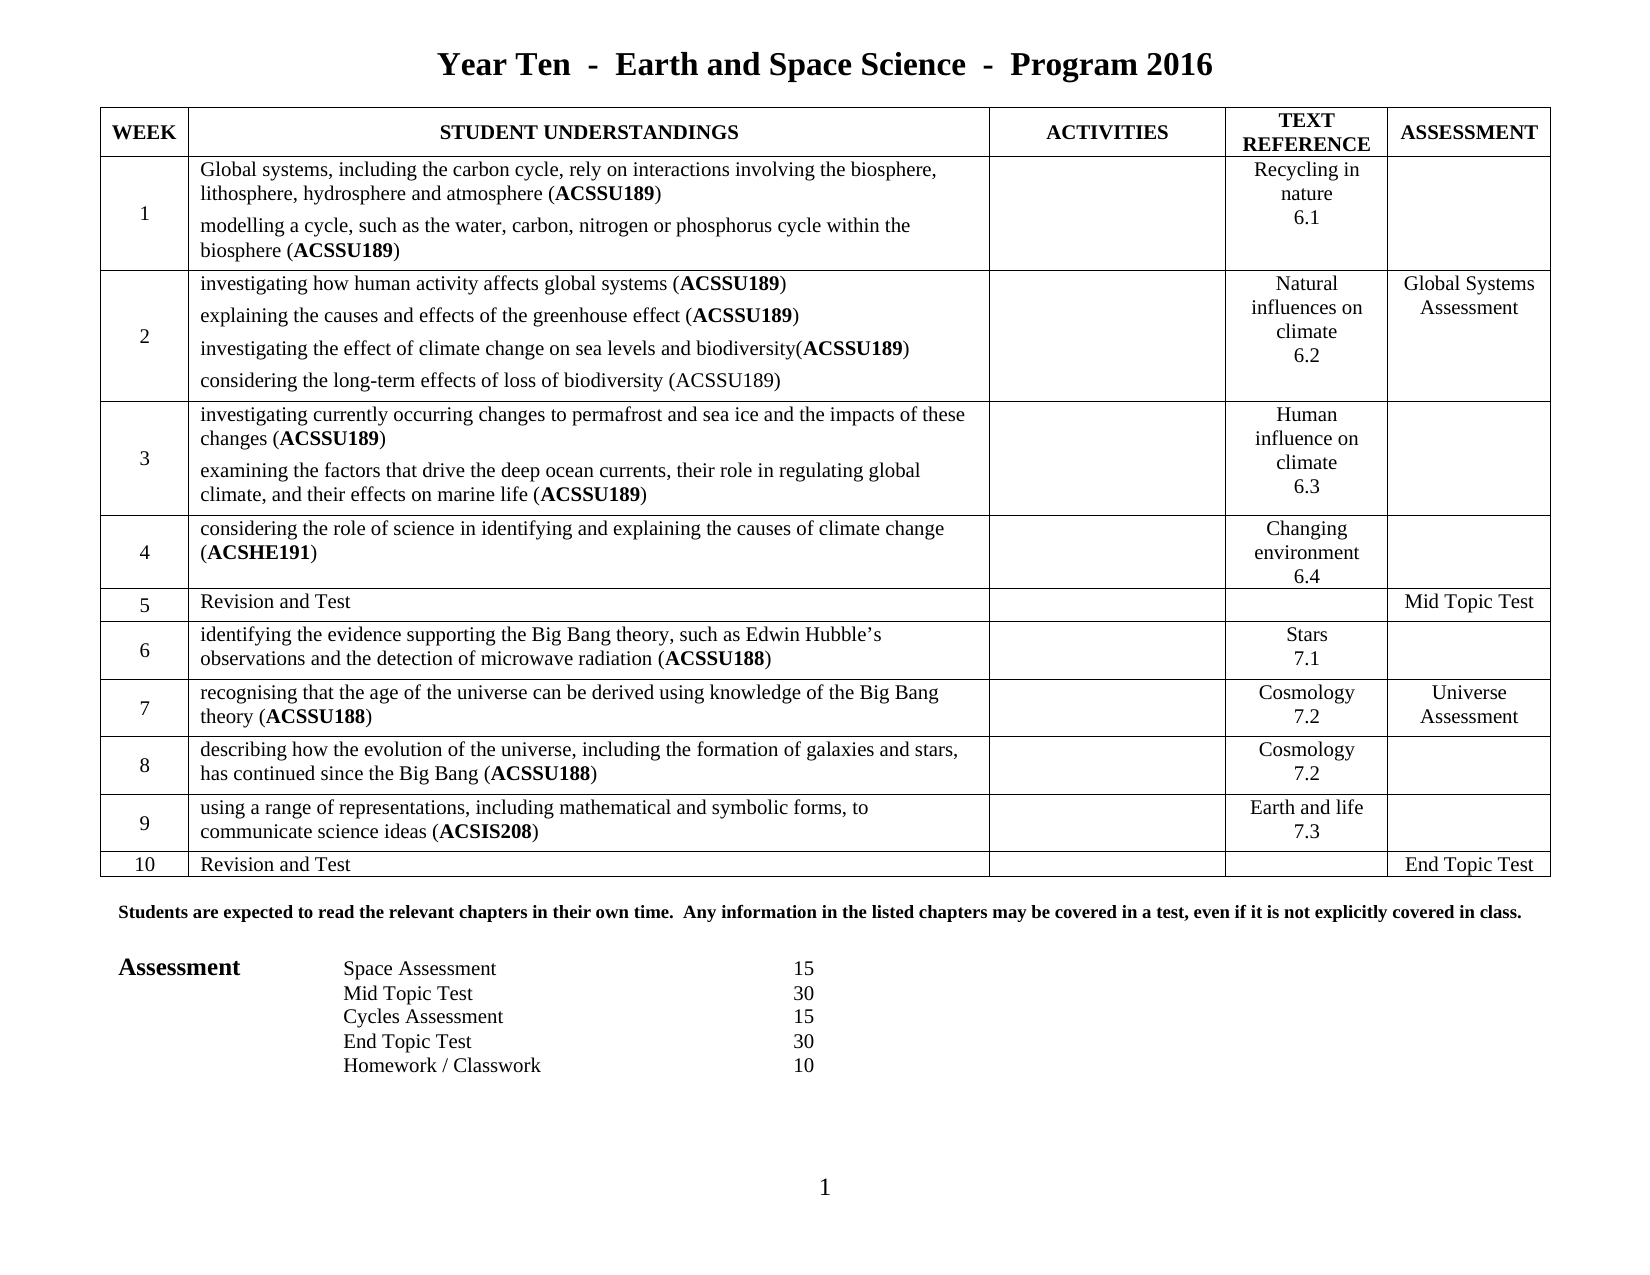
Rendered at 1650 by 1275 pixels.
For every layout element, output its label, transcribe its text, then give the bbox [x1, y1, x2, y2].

table_cell [990, 795, 1225, 851]
table_cell Revision and Test [189, 852, 989, 876]
table_cell investigating how human activity affects global systems (ACSSU189) explaining the causes and effects of the greenhouse effect (ACSSU189) investigating the effect of climate change on sea levels and biodiversity(ACSSU189) considering the long-term effects of loss of biodiversity (ACSSU189) [189, 271, 989, 401]
table_cell End Topic Test [1388, 852, 1550, 876]
table_cell Stars 7.1 [1226, 622, 1387, 679]
table_cell [990, 402, 1225, 514]
table_cell Global systems, including the carbon cycle, rely on interactions involving the biosphere, lithosphere, hydrosphere and atmosphere (ACSSU189) modelling a cycle, such as the water, carbon, nitrogen or phosphorus cycle within the biosphere (ACSSU189) [189, 157, 989, 270]
table_cell [990, 516, 1225, 588]
table_header ACTIVITIES [990, 108, 1225, 156]
table_header TEXT REFERENCE [1226, 108, 1387, 156]
table_cell [990, 157, 1225, 270]
table_cell [1388, 516, 1550, 588]
table_cell describing how the evolution of the universe, including the formation of galaxies and stars, has continued since the Big Bang (ACSSU188) [189, 737, 989, 794]
table_cell recognising that the age of the universe can be derived using knowledge of the Big Bang theory (ACSSU188) [189, 680, 989, 736]
table_cell Changing environment 6.4 [1226, 516, 1387, 588]
text End Topic Test 30 [268, 1028, 1532, 1053]
table_cell 4 [101, 516, 188, 588]
table_cell Recycling in nature 6.1 [1226, 157, 1387, 270]
table_cell [990, 852, 1225, 876]
table_cell Mid Topic Test [1388, 589, 1550, 621]
table_cell 7 [101, 680, 188, 736]
table_cell Cosmology 7.2 [1226, 737, 1387, 794]
table_cell 8 [101, 737, 188, 794]
table_cell [1226, 589, 1387, 621]
table_cell [990, 589, 1225, 621]
table_cell Global Systems Assessment [1388, 271, 1550, 401]
table_cell [990, 271, 1225, 401]
table_cell Universe Assessment [1388, 680, 1550, 736]
table_cell using a range of representations, including mathematical and symbolic forms, to communicate science ideas (ACSIS208) [189, 795, 989, 851]
text Year Ten - Earth and Space Science - Program 2016 [118, 44, 1532, 83]
table_cell [990, 680, 1225, 736]
table_cell [1388, 157, 1550, 270]
table_cell Natural influences on climate 6.2 [1226, 271, 1387, 401]
table_cell [990, 737, 1225, 794]
table_cell 5 [101, 589, 188, 621]
table_cell 2 [101, 271, 188, 401]
table_cell [1226, 852, 1387, 876]
table_header STUDENT UNDERSTANDINGS [189, 108, 989, 156]
table_cell Human influence on climate 6.3 [1226, 402, 1387, 514]
table_cell considering the role of science in identifying and explaining the causes of climate change (ACSHE191) [189, 516, 989, 588]
table_cell Cosmology 7.2 [1226, 680, 1387, 736]
table_cell [1388, 402, 1550, 514]
table_cell 9 [101, 795, 188, 851]
table_cell 6 [101, 622, 188, 679]
table_cell [1388, 622, 1550, 679]
table_cell identifying the evidence supporting the Big Bang theory, such as Edwin Hubble’s observations and the detection of microwave radiation (ACSSU188) [189, 622, 989, 679]
table_header WEEK [101, 108, 188, 156]
table_cell Earth and life 7.3 [1226, 795, 1387, 851]
table_cell 10 [101, 852, 188, 876]
table_cell [990, 622, 1225, 679]
text Mid Topic Test 30 [268, 980, 1532, 1004]
table_cell [1388, 737, 1550, 794]
text Cycles Assessment 15 [268, 1004, 1532, 1028]
table_cell 3 [101, 402, 188, 514]
table_cell investigating currently occurring changes to permafrost and sea ice and the impacts of these changes (ACSSU189) examining the factors that drive the deep ocean currents, their role in regulating global climate, and their effects on marine life (ACSSU189) [189, 402, 989, 514]
table_cell Revision and Test [189, 589, 989, 621]
text Assessment Space Assessment 15 [118, 952, 1532, 980]
table_header ASSESSMENT [1388, 108, 1550, 156]
text Students are expected to read the relevant chapters in their own time. Any information in the listed chapters may be covered in a test, even if it is not explicitly covered in class. [118, 901, 1565, 923]
text Homework / Classwork 10 [268, 1053, 1532, 1077]
table_cell [1388, 795, 1550, 851]
table_cell 1 [101, 157, 188, 270]
